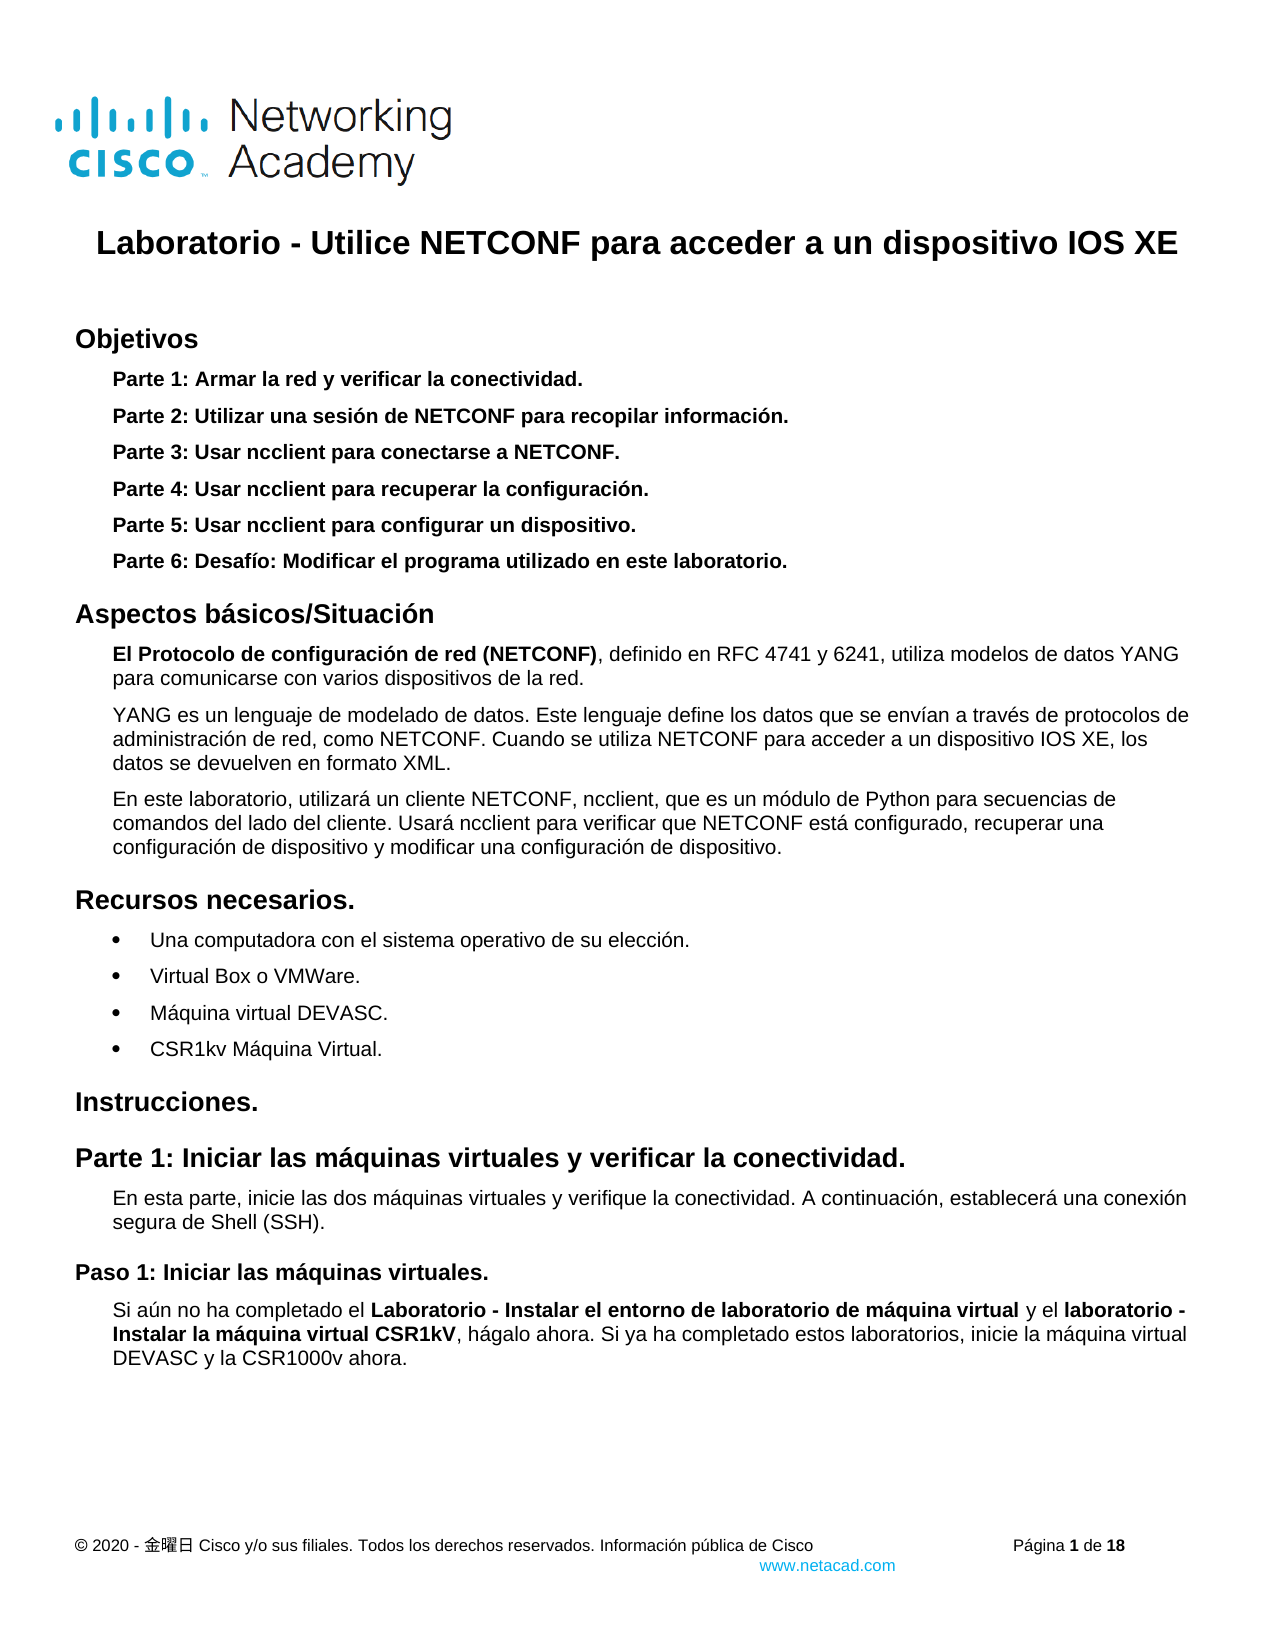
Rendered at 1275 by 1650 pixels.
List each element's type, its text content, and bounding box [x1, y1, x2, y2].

text En esta parte, inicie las dos máquinas virtuales y verifique la conectividad. A continuación, establecerá una conexión segura de Shell (SSH). [112, 1186, 1200, 1234]
subtitle Instrucciones. [75, 1086, 1200, 1117]
subtitle Iniciar las máquinas virtuales. [75, 1259, 1200, 1285]
text Parte 4: Usar ncclient para recuperar la configuración. [112, 476, 1200, 500]
subtitle Recursos necesarios. [75, 884, 1200, 915]
subtitle Objetivos [75, 323, 1200, 354]
text YANG es un lenguaje de modelado de datos. Este lenguaje define los datos que se envían a través de protocolos de administración de red, como NETCONF. Cuando se utiliza NETCONF para acceder a un dispositivo IOS XE, los datos se devuelven en formato XML. [112, 702, 1200, 774]
text En este laboratorio, utilizará un cliente NETCONF, ncclient, que es un módulo de Python para secuencias de comandos del lado del cliente. Usará ncclient para verificar que NETCONF está configurado, recuperar una configuración de dispositivo y modificar una configuración de dispositivo. [112, 787, 1200, 859]
text El Protocolo de configuración de red (NETCONF), definido en RFC 4741 y 6241, utiliza modelos de datos YANG para comunicarse con varios dispositivos de la red. [112, 642, 1200, 690]
text Parte 2: Utilizar una sesión de NETCONF para recopilar información. [112, 403, 1200, 427]
picture [45, 81, 470, 214]
text CSR1kv Máquina Virtual. [112, 1037, 1200, 1061]
subtitle Iniciar las máquinas virtuales y verificar la conectividad. [75, 1142, 1200, 1174]
text Parte 1: Armar la red y verificar la conectividad. [112, 367, 1200, 391]
text Si aún no ha completado el Laboratorio - Instalar el entorno de laboratorio de máquina virtual y el laboratorio - Instalar la máquina virtual CSR1kV, hágalo ahora. Si ya ha completado estos laboratorios, inicie la máquina virtual DEVASC y la CSR1000v ahora. [112, 1298, 1200, 1370]
text Parte 6: Desafío: Modificar el programa utilizado en este laboratorio. [112, 549, 1200, 573]
text Máquina virtual DEVASC. [112, 1001, 1200, 1024]
text Parte 5: Usar ncclient para configurar un dispositivo. [112, 513, 1200, 537]
text Virtual Box o VMWare. [112, 964, 1200, 988]
subtitle Aspectos básicos/Situación [75, 598, 1200, 629]
text Una computadora con el sistema operativo de su elección. [112, 927, 1200, 951]
text Parte 3: Usar ncclient para conectarse a NETCONF. [112, 440, 1200, 464]
